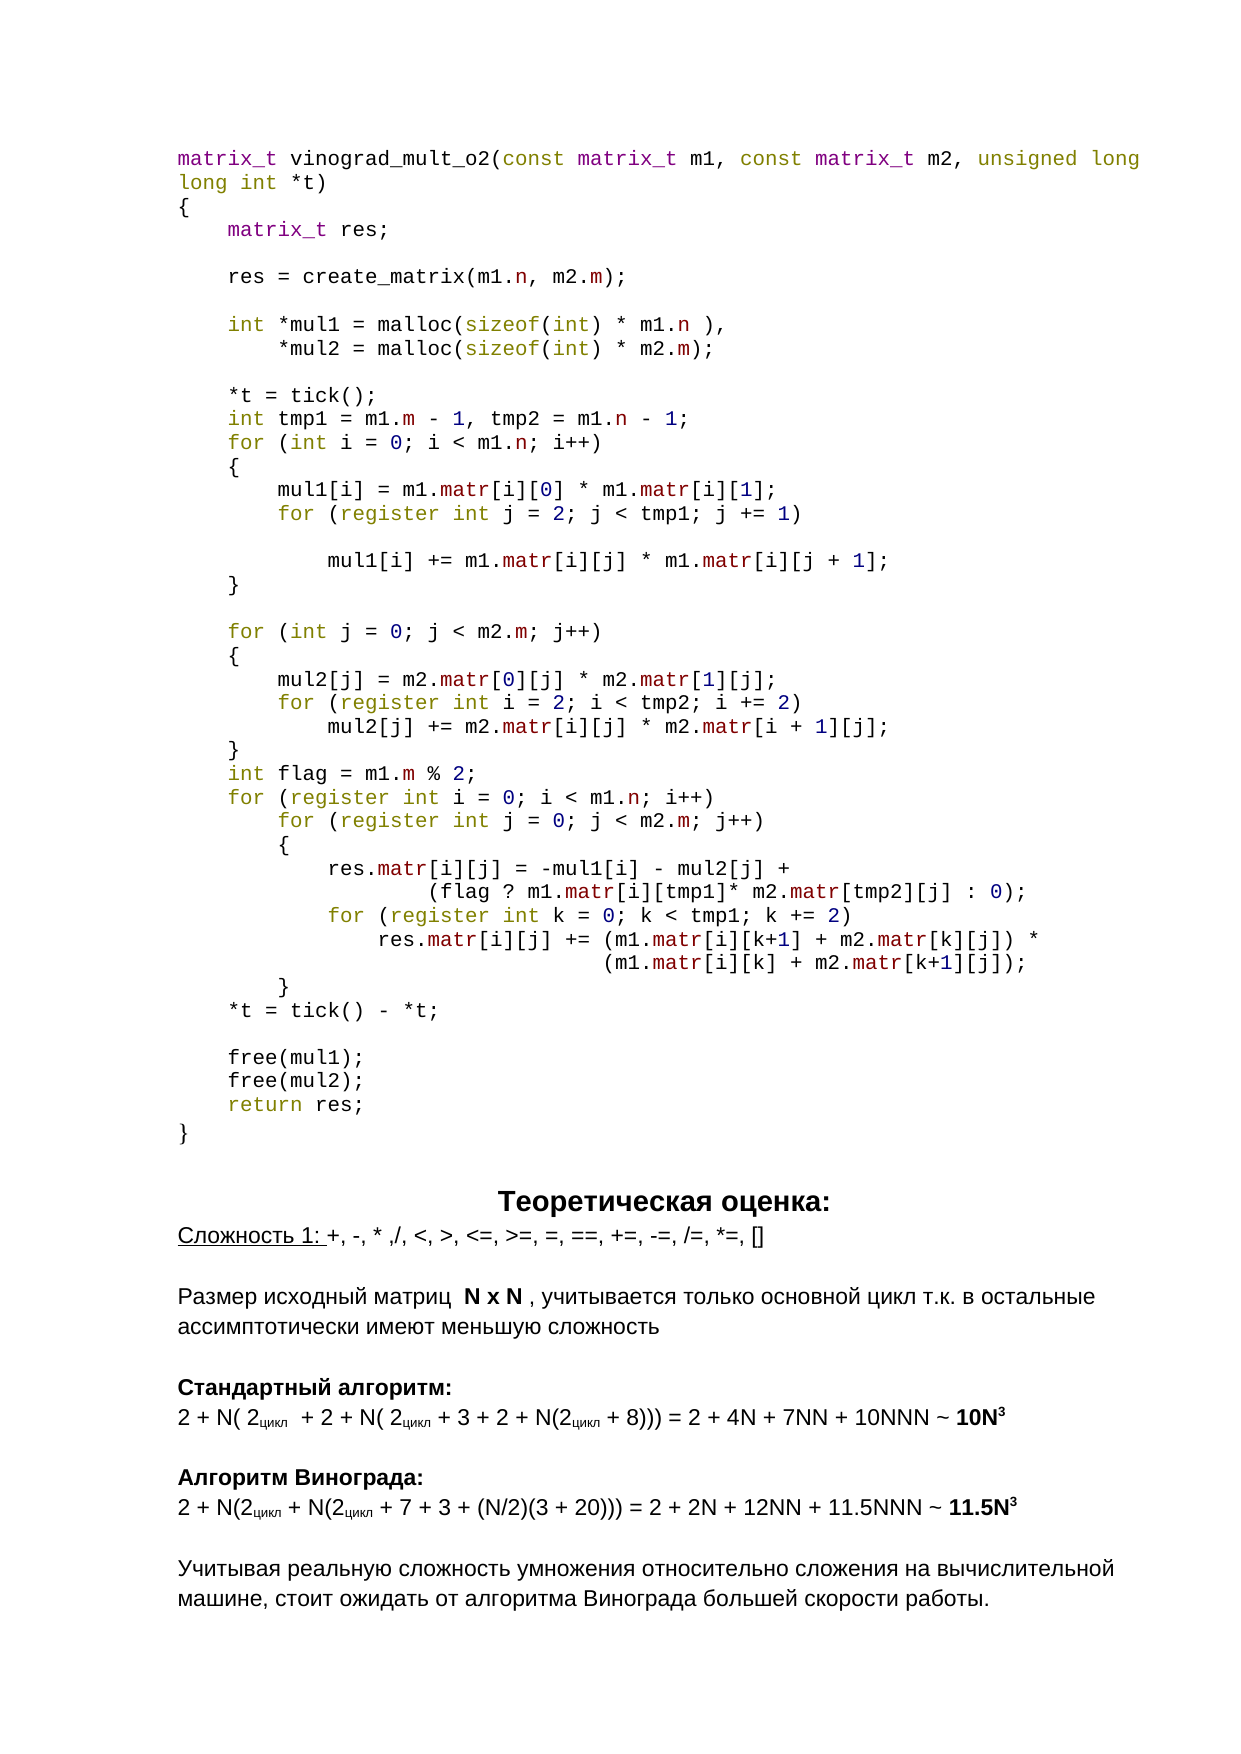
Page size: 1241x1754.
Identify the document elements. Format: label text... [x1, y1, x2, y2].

text *t = tick(); [177, 385, 1152, 408]
text res.matr[i][j] = -mul1[i] - mul2[j] + [177, 858, 1152, 881]
text (m1.matr[i][k] + m2.matr[k+1][j]); [177, 952, 1152, 976]
text Стандартный алгоритм: [177, 1373, 1152, 1400]
text mul2[j] = m2.matr[0][j] * m2.matr[1][j]; [177, 668, 1152, 692]
text 2 + N(2цикл + N(2цикл + 7 + 3 + (N/2)(3 + 20))) = 2 + 2N + 12NN + 11.5NNN ~ 11.5N3 [177, 1494, 1152, 1521]
text } [177, 976, 1152, 999]
text mul1[i] = m1.matr[i][0] * m1.matr[i][1]; [177, 479, 1152, 503]
text res.matr[i][j] += (m1.matr[i][k+1] + m2.matr[k][j]) * [177, 929, 1152, 952]
text Алгоритм Винограда: [177, 1464, 1152, 1490]
text for (register int k = 0; k < tmp1; k += 2) [177, 905, 1152, 929]
text int *mul1 = malloc(sizeof(int) * m1.n ), [177, 314, 1152, 337]
text } [177, 574, 1152, 598]
text for (register int j = 0; j < m2.m; j++) [177, 810, 1152, 834]
text free(mul2); [177, 1071, 1152, 1094]
text for (register int i = 0; i < m1.n; i++) [177, 787, 1152, 810]
text (flag ? m1.matr[i][tmp1]* m2.matr[tmp2][j] : 0); [177, 881, 1152, 905]
text free(mul1); [177, 1047, 1152, 1071]
text Теоретическая оценка: [177, 1184, 1152, 1217]
text for (int j = 0; j < m2.m; j++) [177, 621, 1152, 645]
text Размер исходный матриц N x N , учитывается только основной цикл т.к. в остальные ассимптотически имеют меньшую сложность [177, 1283, 1152, 1339]
text { [177, 645, 1152, 668]
text *mul2 = malloc(sizeof(int) * m2.m); [177, 337, 1152, 361]
text } [177, 1118, 1152, 1147]
text for (int i = 0; i < m1.n; i++) [177, 432, 1152, 456]
text Учитывая реальную сложность умножения относительно сложения на вычислительной машине, стоит ожидать от алгоритма Винограда большей скорости работы. [177, 1555, 1152, 1611]
text int tmp1 = m1.m - 1, tmp2 = m1.n - 1; [177, 408, 1152, 432]
text { [177, 196, 1152, 219]
text } [177, 739, 1152, 763]
text int flag = m1.m % 2; [177, 763, 1152, 787]
text mul2[j] += m2.matr[i][j] * m2.matr[i + 1][j]; [177, 716, 1152, 739]
text Сложность 1: +, -, * ,/, <, >, <=, >=, =, ==, +=, -=, /=, *=, [] [177, 1222, 1152, 1249]
text 2 + N( 2цикл + 2 + N( 2цикл + 3 + 2 + N(2цикл + 8))) = 2 + 4N + 7NN + 10NNN ~ 10N3 [177, 1404, 1152, 1430]
text matrix_t vinograd_mult_o2(const matrix_t m1, const matrix_t m2, unsigned long long int *t) [177, 148, 1152, 196]
text for (register int j = 2; j < tmp1; j += 1) [177, 503, 1152, 527]
text *t = tick() - *t; [177, 999, 1152, 1023]
text res = create_matrix(m1.n, m2.m); [177, 267, 1152, 290]
text mul1[i] += m1.matr[i][j] * m1.matr[i][j + 1]; [177, 550, 1152, 574]
text return res; [177, 1094, 1152, 1118]
text matrix_t res; [177, 219, 1152, 243]
text for (register int i = 2; i < tmp2; i += 2) [177, 692, 1152, 716]
text { [177, 834, 1152, 858]
text { [177, 456, 1152, 479]
